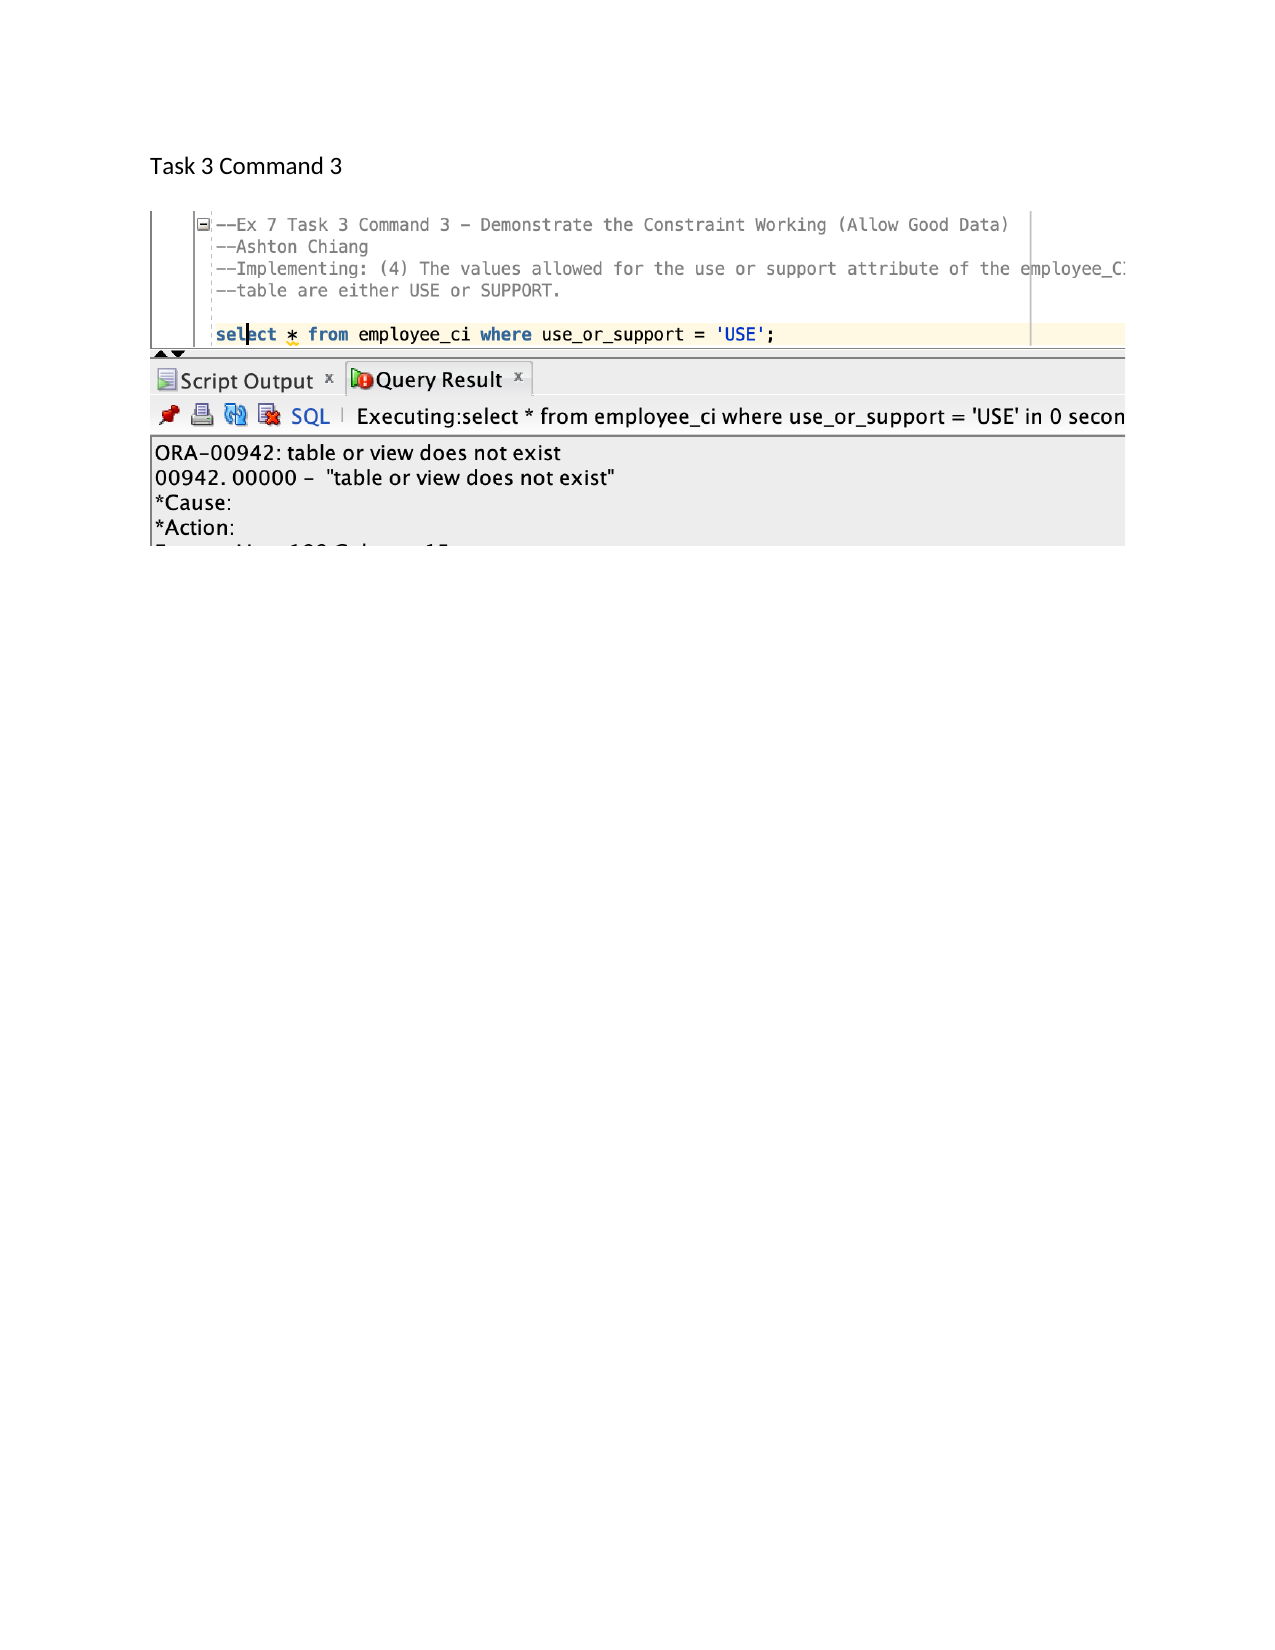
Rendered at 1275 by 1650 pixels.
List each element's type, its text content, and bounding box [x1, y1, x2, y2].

text Task 3 Command 3 [150, 150, 1125, 181]
picture [150, 211, 1125, 546]
